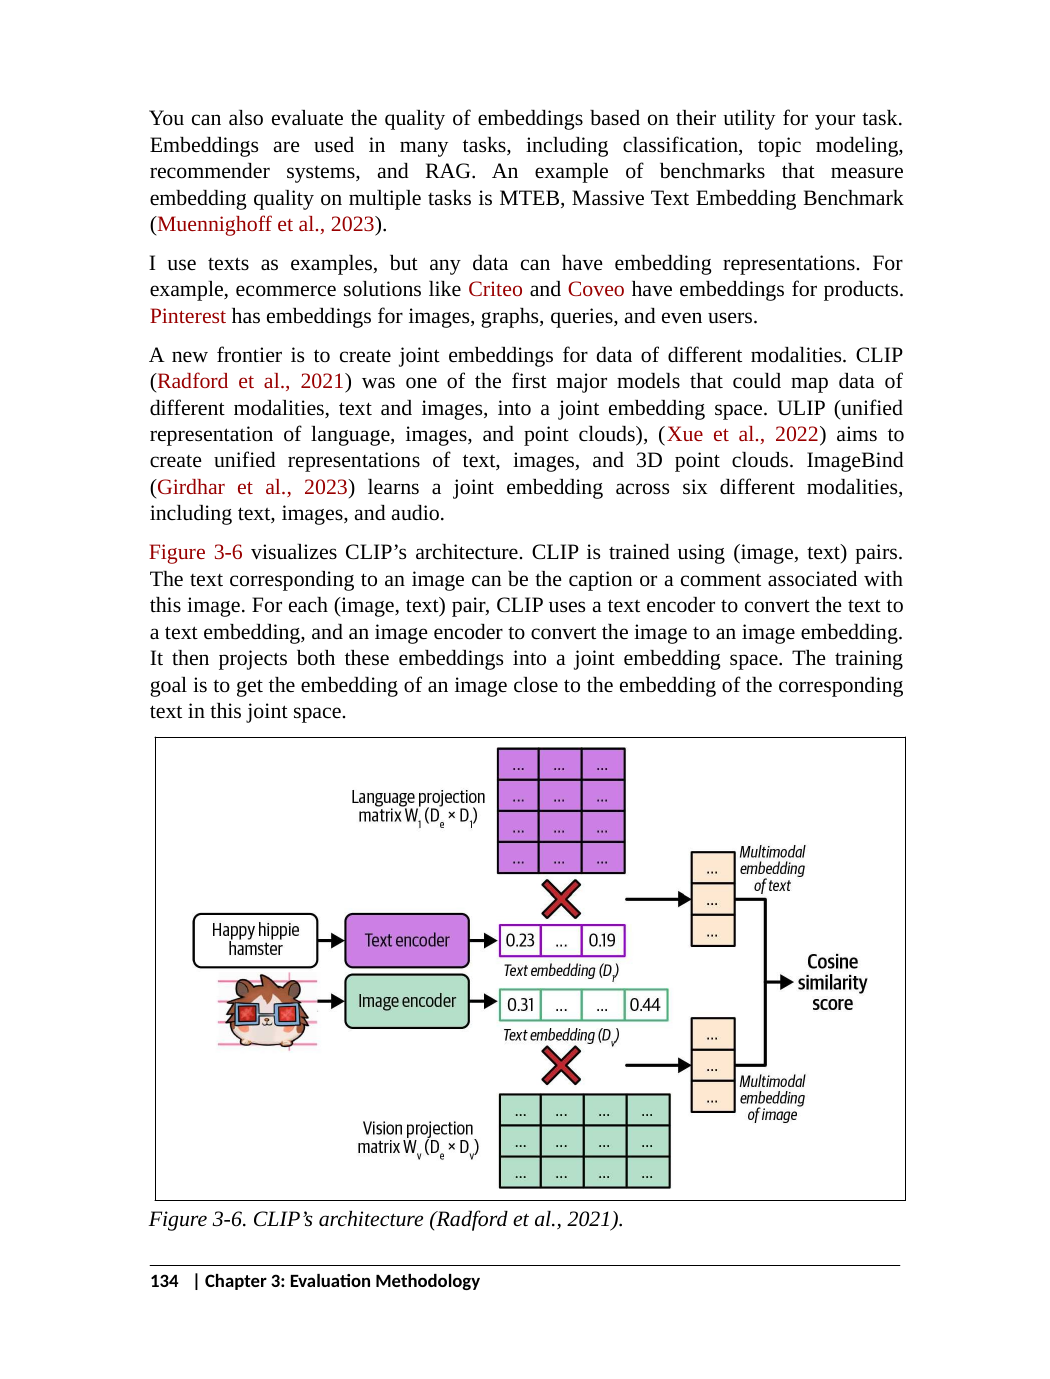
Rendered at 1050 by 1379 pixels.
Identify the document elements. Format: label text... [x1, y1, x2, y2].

text Figure 3-6. CLIP’s architecture (Radford et al., 2021). [148, 1206, 904, 1232]
text You can also evaluate the quality of embeddings based on their utility for your task. Embeddings are used in many tasks, including classification, topic modeling, recommender systems, and RAG. An example of benchmarks that measure embedding quality on multiple tasks is MTEB, Massive Text Embedding Benchmark (Muennighoff et al., 2023). [148, 105, 904, 236]
text I use texts as examples, but any data can have embedding representations. For example, ecommerce solutions like Criteo and Coveo have embeddings for products. Pinterest has embeddings for images, graphs, queries, and even users. [148, 250, 904, 328]
picture [192, 747, 868, 1189]
text Figure 3-6 visualizes CLIP’s architecture. CLIP is trained using (image, text) pairs. The text corresponding to an image can be the caption or a comment associated with this image. For each (image, text) pair, CLIP uses a text encoder to convert the text to a text embedding, and an image encoder to convert the image to an image embedding. It then projects both these embeddings into a joint embedding space. The training goal is to get the embedding of an image close to the embedding of the corresponding text in this joint space. [148, 539, 904, 723]
text A new frontier is to create joint embeddings for data of different modalities. CLIP (Radford et al., 2021) was one of the first major models that could map data of different modalities, text and images, into a joint embedding space. ULIP (unified representation of language, images, and point clouds), (Xue et al., 2022) aims to create unified representations of text, images, and 3D point clouds. ImageBind (Girdhar et al., 2023) learns a joint embedding across six different modalities, including text, images, and audio. [148, 342, 904, 526]
